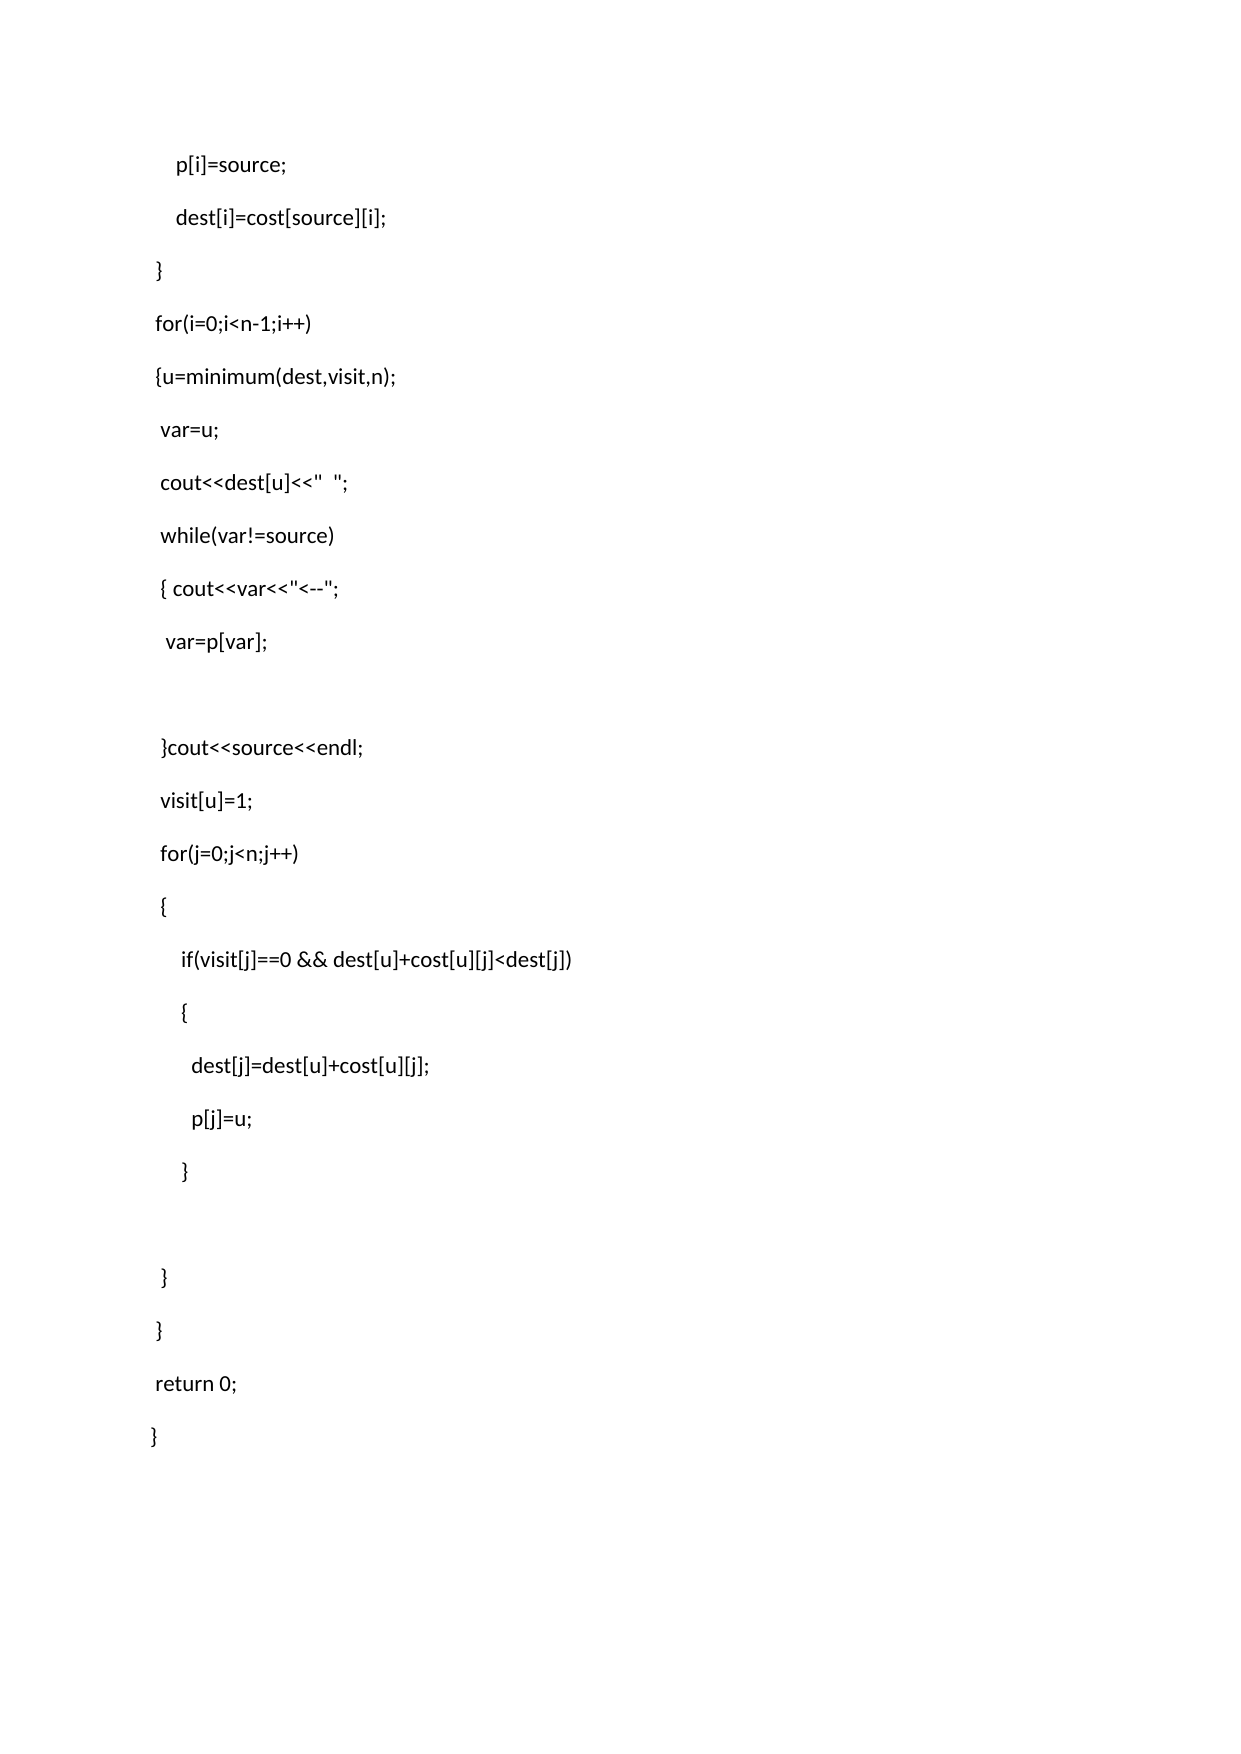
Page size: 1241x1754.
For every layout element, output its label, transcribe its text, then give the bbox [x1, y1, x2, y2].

text for(j=0;j<n;j++) [150, 839, 1090, 867]
text dest[j]=dest[u]+cost[u][j]; [150, 1051, 1090, 1079]
text for(i=0;i<n-1;i++) [150, 309, 1090, 337]
text p[j]=u; [150, 1104, 1090, 1132]
text cout<<dest[u]<<" "; [150, 468, 1090, 496]
text if(visit[j]==0 && dest[u]+cost[u][j]<dest[j]) [150, 945, 1090, 973]
text } [150, 1263, 1090, 1291]
text { [150, 998, 1090, 1026]
text }cout<<source<<endl; [150, 733, 1090, 761]
text } [150, 256, 1090, 284]
text } [150, 1422, 1090, 1451]
text return 0; [150, 1369, 1090, 1397]
text p[i]=source; [150, 150, 1090, 178]
text } [150, 1157, 1090, 1185]
text { cout<<var<<"<--"; [150, 574, 1090, 602]
text var=p[var]; [150, 627, 1090, 655]
text {u=minimum(dest,visit,n); [150, 362, 1090, 390]
text while(var!=source) [150, 521, 1090, 549]
text } [150, 1316, 1090, 1344]
text var=u; [150, 415, 1090, 443]
text visit[u]=1; [150, 786, 1090, 814]
text dest[i]=cost[source][i]; [150, 203, 1090, 231]
text { [150, 892, 1090, 920]
